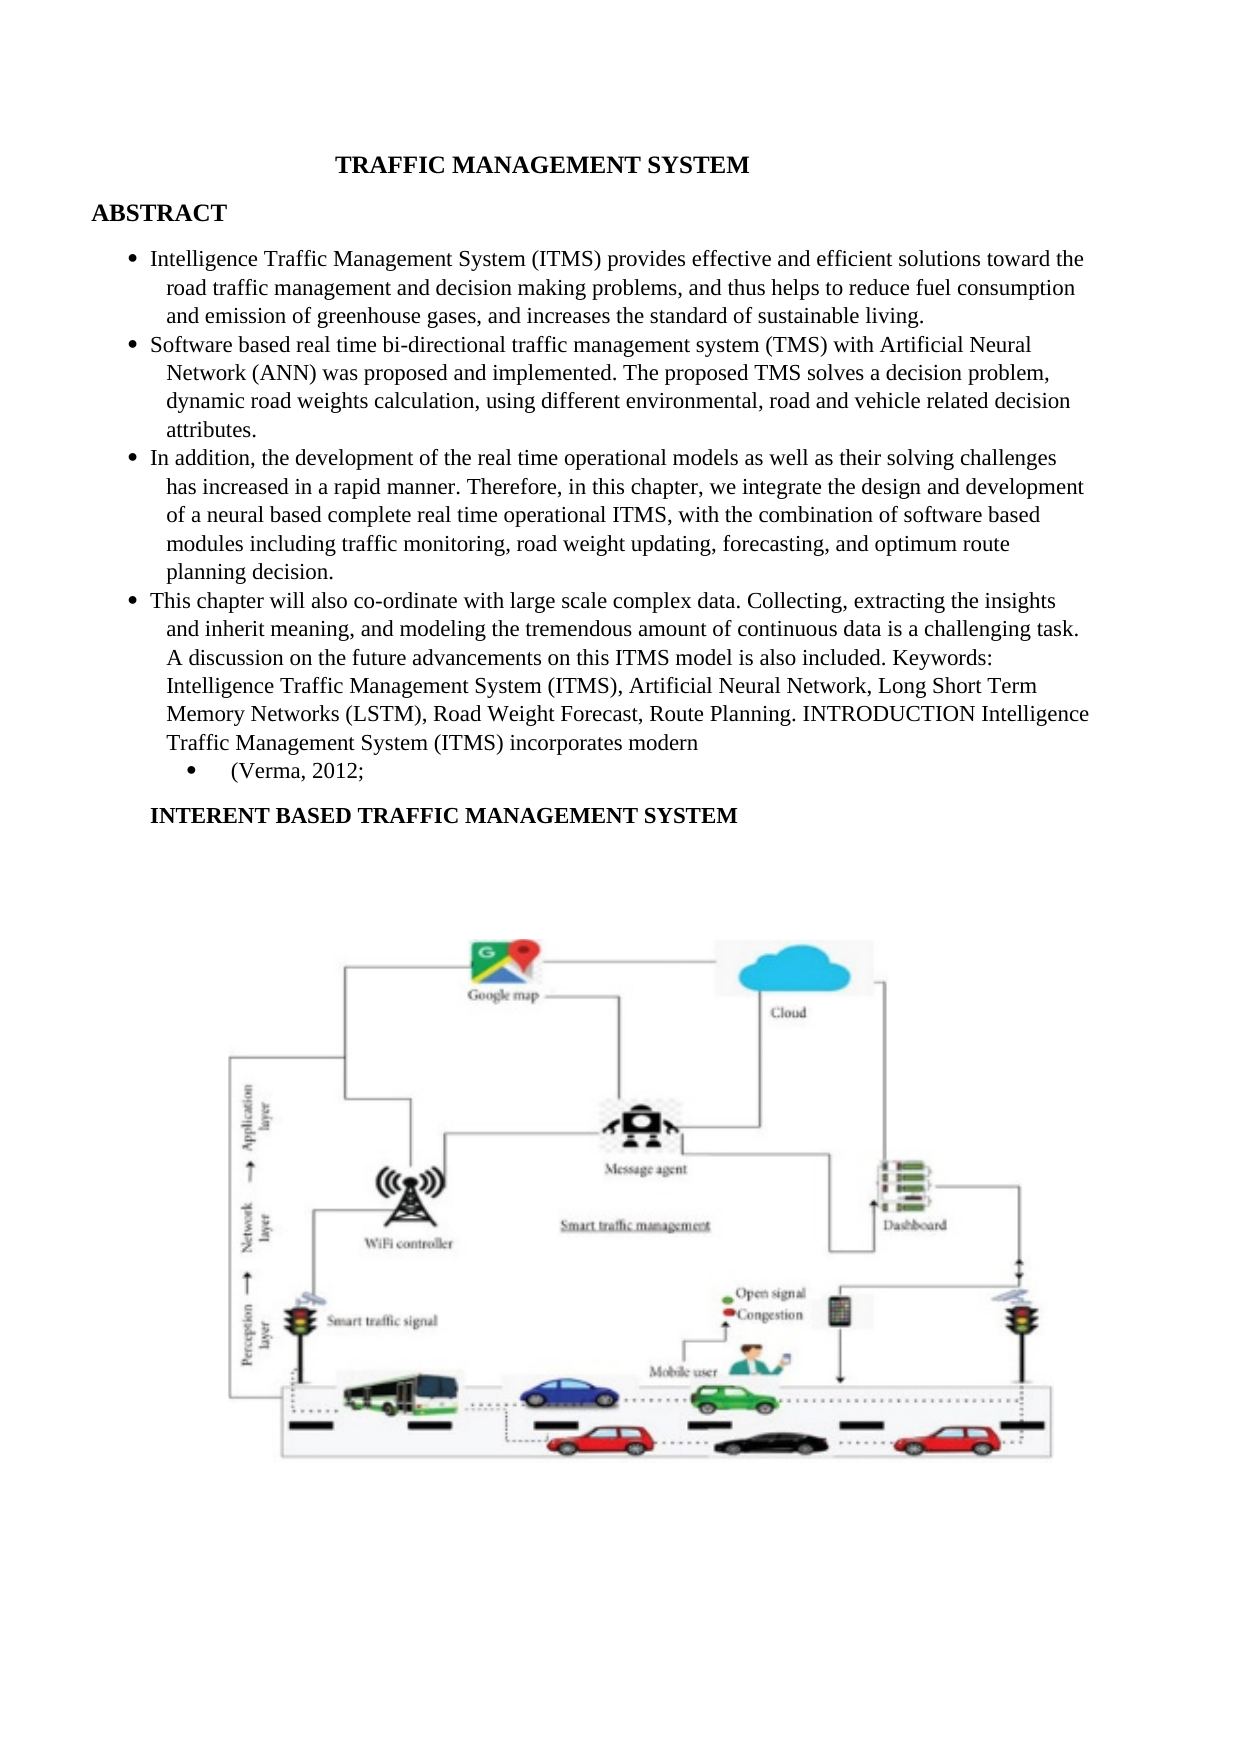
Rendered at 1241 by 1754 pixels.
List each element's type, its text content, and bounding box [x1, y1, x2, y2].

text INTERENT BASED TRAFFIC MANAGEMENT SYSTEM [150, 802, 1090, 829]
list (Verma, 2012; [187, 757, 1090, 784]
text TRAFFIC MANAGEMENT SYSTEM [61, 150, 1090, 179]
list Intelligence Traffic Management System (ITMS) provides effective and efficient solutions toward the road traffic management and decision making problems, and thus helps to reduce fuel consumption and emission of greenhouse gases, and increases the standard of sustainable living. [128, 245, 1090, 329]
list Software based real time bi-directional traffic management system (TMS) with Artificial Neural Network (ANN) was proposed and implemented. The proposed TMS solves a decision problem, dynamic road weights calculation, using different environmental, road and vehicle related decision attributes. [128, 331, 1090, 442]
list In addition, the development of the real time operational models as well as their solving challenges has increased in a rapid manner. Therefore, in this chapter, we integrate the design and development of a neural based complete real time operational ITMS, with the combination of software based modules including traffic monitoring, road weight updating, forecasting, and optimum route planning decision. [128, 444, 1090, 584]
text ABSTRACT [61, 198, 1090, 226]
list This chapter will also co-ordinate with large scale complex data. Collecting, extracting the insights and inherit meaning, and modeling the tremendous amount of continuous data is a challenging task. A discussion on the future advancements on this ITMS model is also included. Keywords: Intelligence Traffic Management System (ITMS), Artificial Neural Network, Long Short Term Memory Networks (LSTM), Road Weight Forecast, Route Planning. INTRODUCTION Intelligence Traffic Management System (ITMS) incorporates modern [128, 587, 1090, 755]
picture [228, 939, 1054, 1463]
